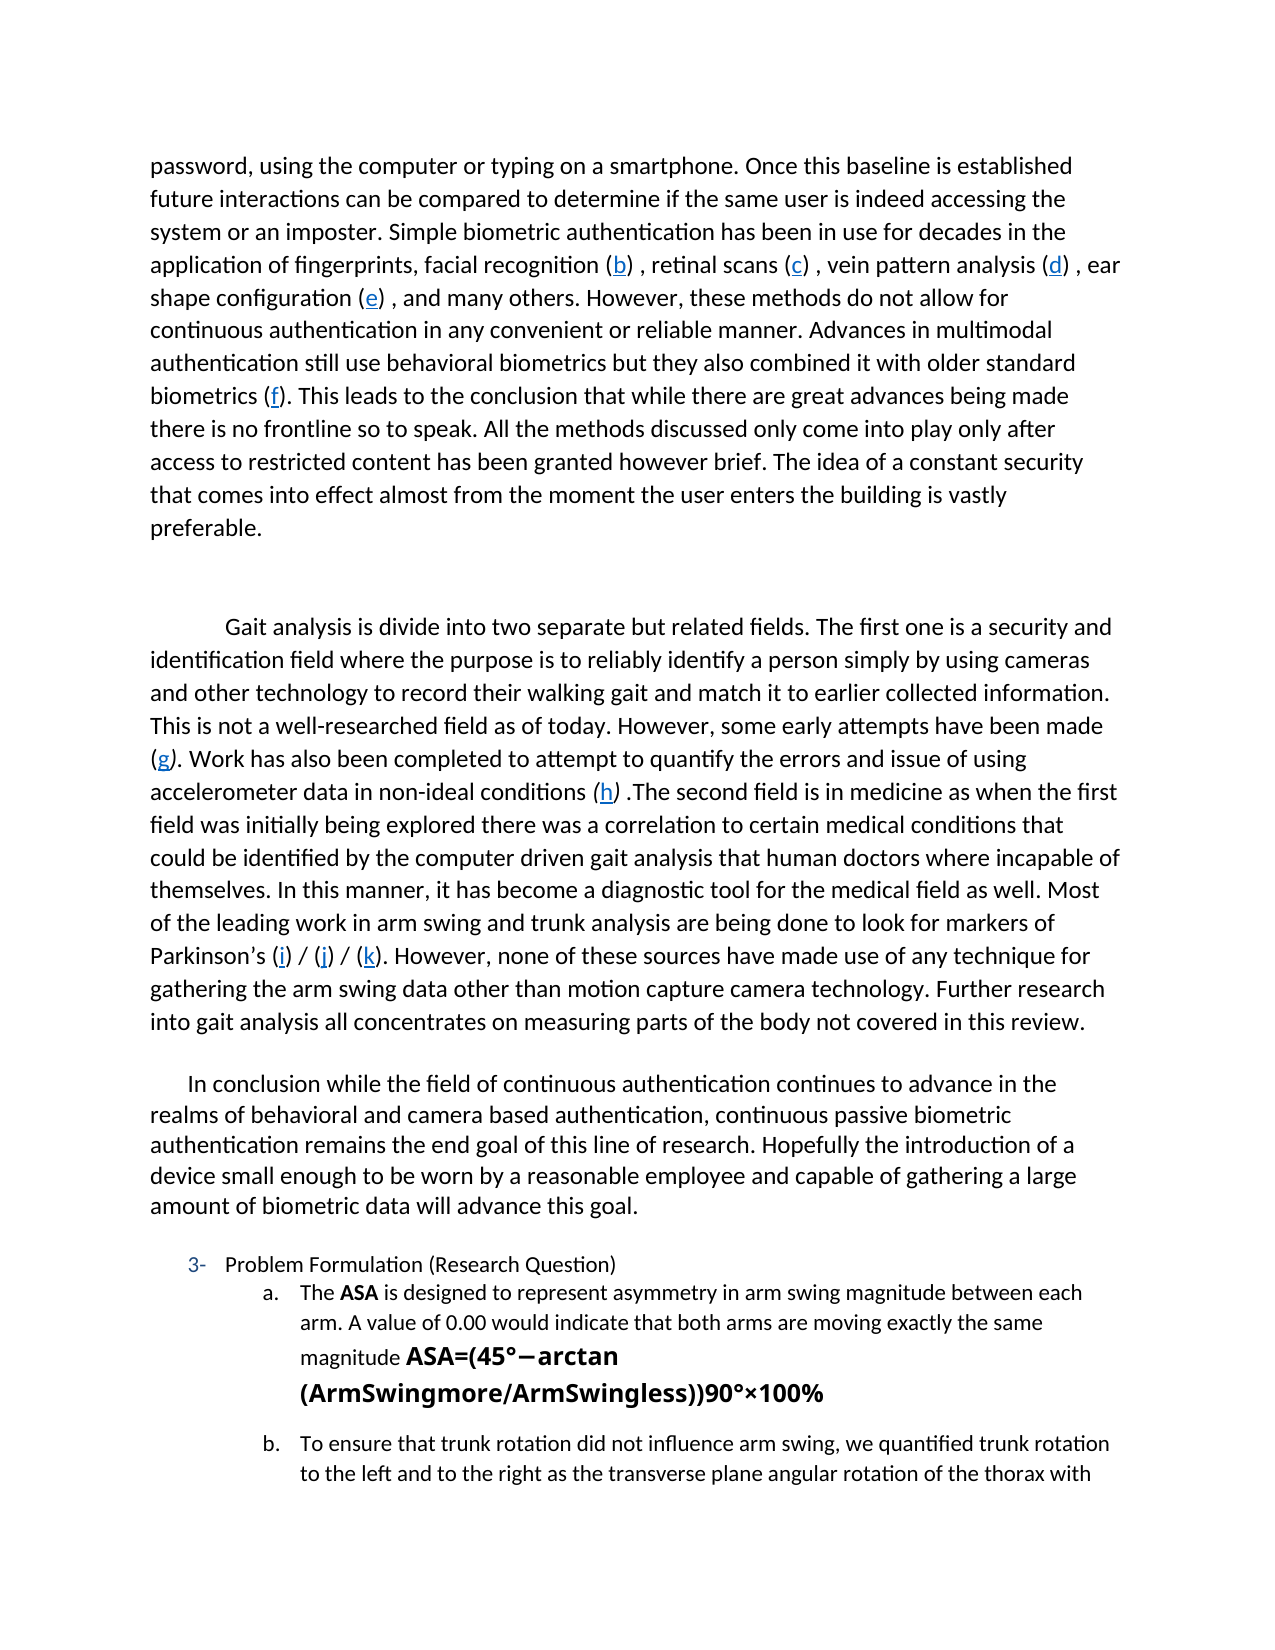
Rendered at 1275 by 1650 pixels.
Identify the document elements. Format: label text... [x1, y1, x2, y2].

list Problem Formulation (Research Question) [187, 1250, 1125, 1278]
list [262, 1429, 1125, 1487]
text Gait analysis is divide into two separate but related fields. The first one is a security and identification field where the purpose is to reliably identify a person simply by using cameras and other technology to record their walking gait and match it to earlier collected information. This is not a well-researched field as of today. However, some early attempts have been made (g). Work has also been completed to attempt to quantify the errors and issue of using accelerometer data in non-ideal conditions (h) .The second field is in medicine as when the first field was initially being explored there was a correlation to certain medical conditions that could be identified by the computer driven gait analysis that human doctors where incapable of themselves. In this manner, it has become a diagnostic tool for the medical field as well. Most of the leading work in arm swing and trunk analysis are being done to look for markers of Parkinson’s (i) / (j) / (k). However, none of these sources have made use of any technique for gathering the arm swing data other than motion capture camera technology. Further research into gait analysis all concentrates on measuring parts of the body not covered in this review. [150, 611, 1125, 1037]
text In conclusion while the field of continuous authentication continues to advance in the realms of behavioral and camera based authentication, continuous passive biometric authentication remains the end goal of this line of research. Hopefully the introduction of a device small enough to be worn by a reasonable employee and capable of gathering a large amount of biometric data will advance this goal. [150, 1068, 1125, 1221]
list The ASA is designed to represent asymmetry in arm swing magnitude between each arm. A value of 0.00 would indicate that both arms are moving exactly the same magnitude ASA=(45°−arctan (ArmSwingmore∕ArmSwingless))90°×100% [262, 1278, 1125, 1410]
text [150, 150, 1125, 543]
